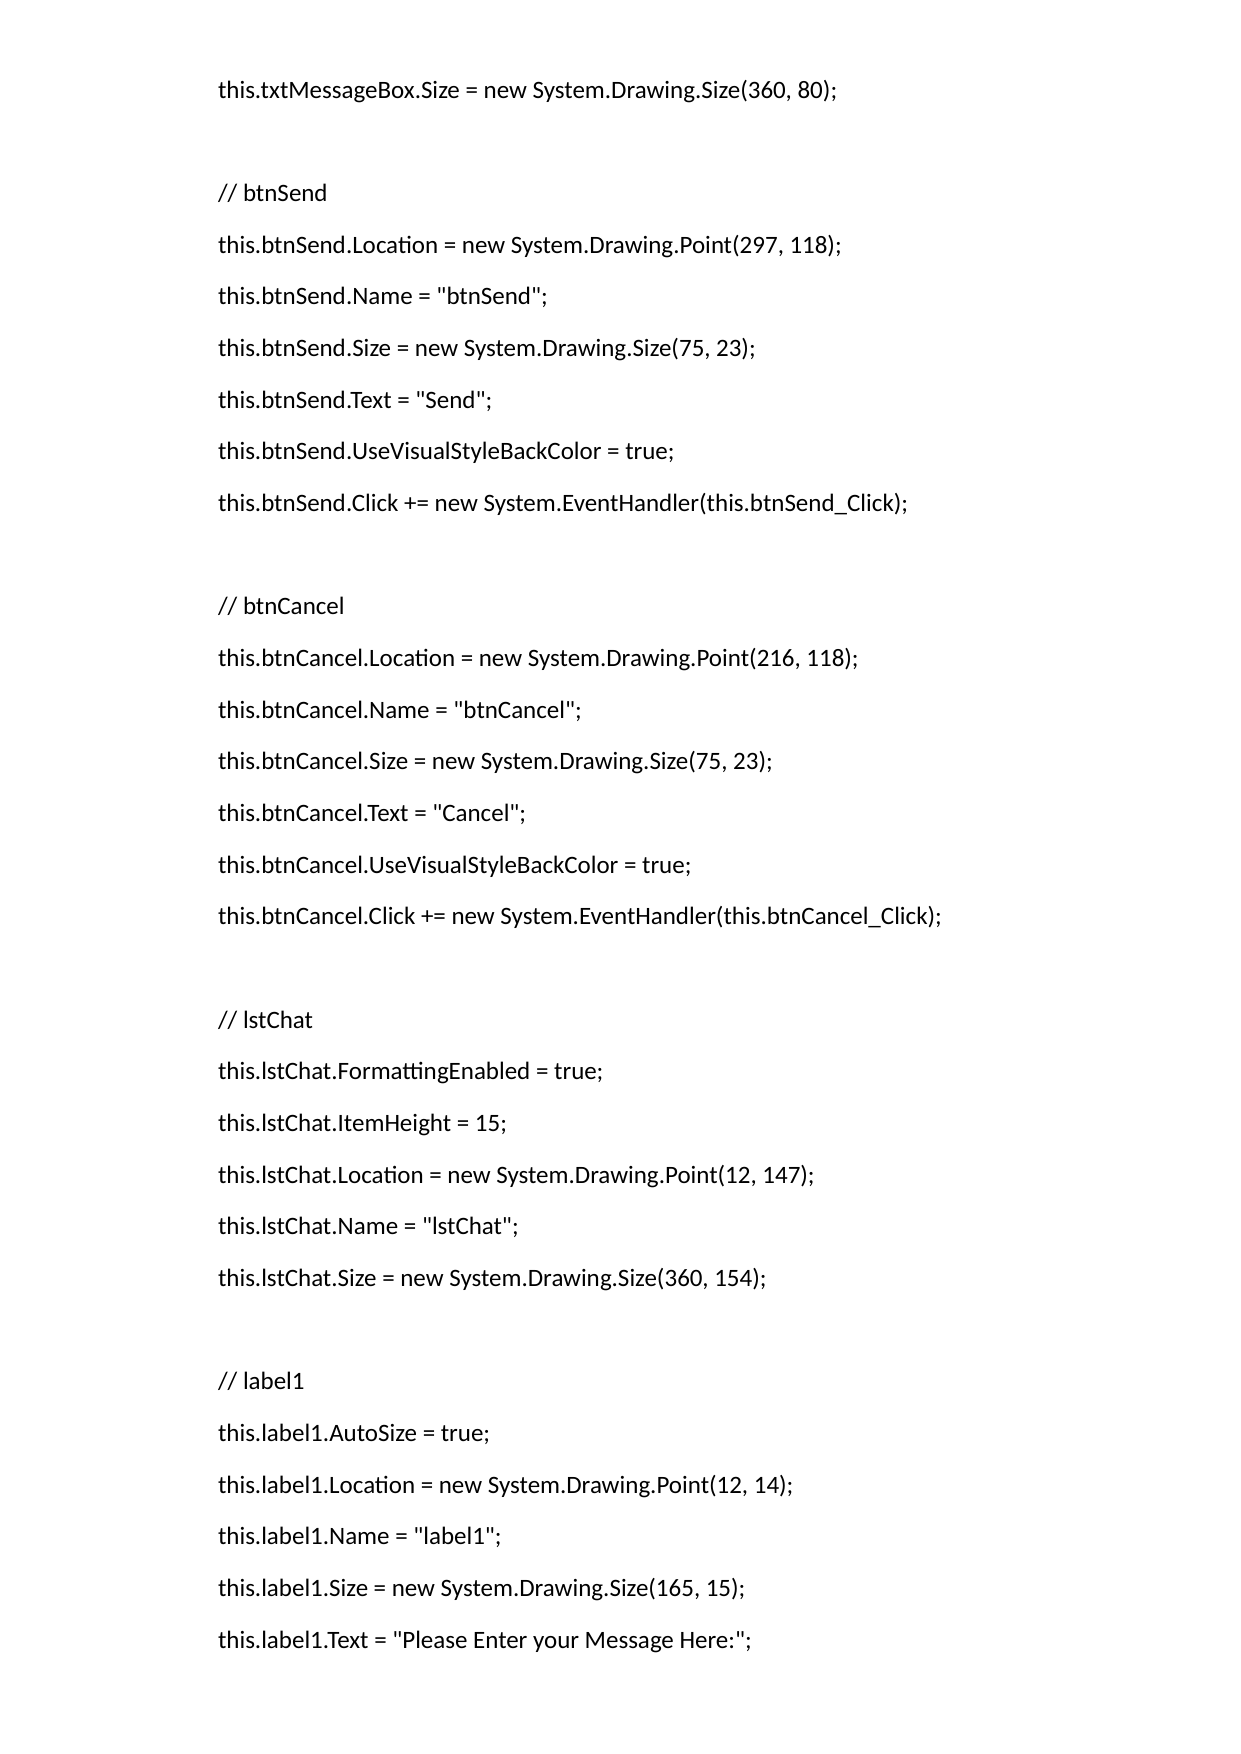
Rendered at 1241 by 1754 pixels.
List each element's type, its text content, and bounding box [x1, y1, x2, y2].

text this.lstChat.Location = new System.Drawing.Point(12, 147); [150, 1159, 1090, 1189]
text this.label1.AutoSize = true; [150, 1417, 1090, 1448]
text // label1 [150, 1366, 1090, 1396]
text this.label1.Size = new System.Drawing.Size(165, 15); [150, 1572, 1090, 1603]
text // btnCancel [150, 591, 1090, 621]
text this.btnCancel.Click += new System.EventHandler(this.btnCancel_Click); [150, 901, 1090, 931]
text this.btnCancel.Size = new System.Drawing.Size(75, 23); [150, 746, 1090, 776]
text this.btnSend.Location = new System.Drawing.Point(297, 118); [150, 229, 1090, 259]
text this.label1.Text = "Please Enter your Message Here:"; [150, 1624, 1090, 1654]
text // lstChat [150, 1004, 1090, 1034]
text this.lstChat.ItemHeight = 15; [150, 1107, 1090, 1138]
text this.btnSend.UseVisualStyleBackColor = true; [150, 436, 1090, 466]
text this.lstChat.Size = new System.Drawing.Size(360, 154); [150, 1262, 1090, 1293]
text this.lstChat.Name = "lstChat"; [150, 1211, 1090, 1241]
text this.txtMessageBox.Size = new System.Drawing.Size(360, 80); [150, 74, 1090, 104]
text // btnSend [150, 177, 1090, 208]
text this.label1.Name = "label1"; [150, 1521, 1090, 1551]
text this.btnSend.Click += new System.EventHandler(this.btnSend_Click); [150, 487, 1090, 518]
text this.btnCancel.Location = new System.Drawing.Point(216, 118); [150, 642, 1090, 673]
text this.btnCancel.UseVisualStyleBackColor = true; [150, 849, 1090, 879]
text this.btnCancel.Name = "btnCancel"; [150, 694, 1090, 724]
text this.btnCancel.Text = "Cancel"; [150, 797, 1090, 828]
text this.btnSend.Text = "Send"; [150, 384, 1090, 414]
text this.btnSend.Size = new System.Drawing.Size(75, 23); [150, 332, 1090, 363]
text this.lstChat.FormattingEnabled = true; [150, 1056, 1090, 1086]
text this.label1.Location = new System.Drawing.Point(12, 14); [150, 1469, 1090, 1499]
text this.btnSend.Name = "btnSend"; [150, 281, 1090, 311]
